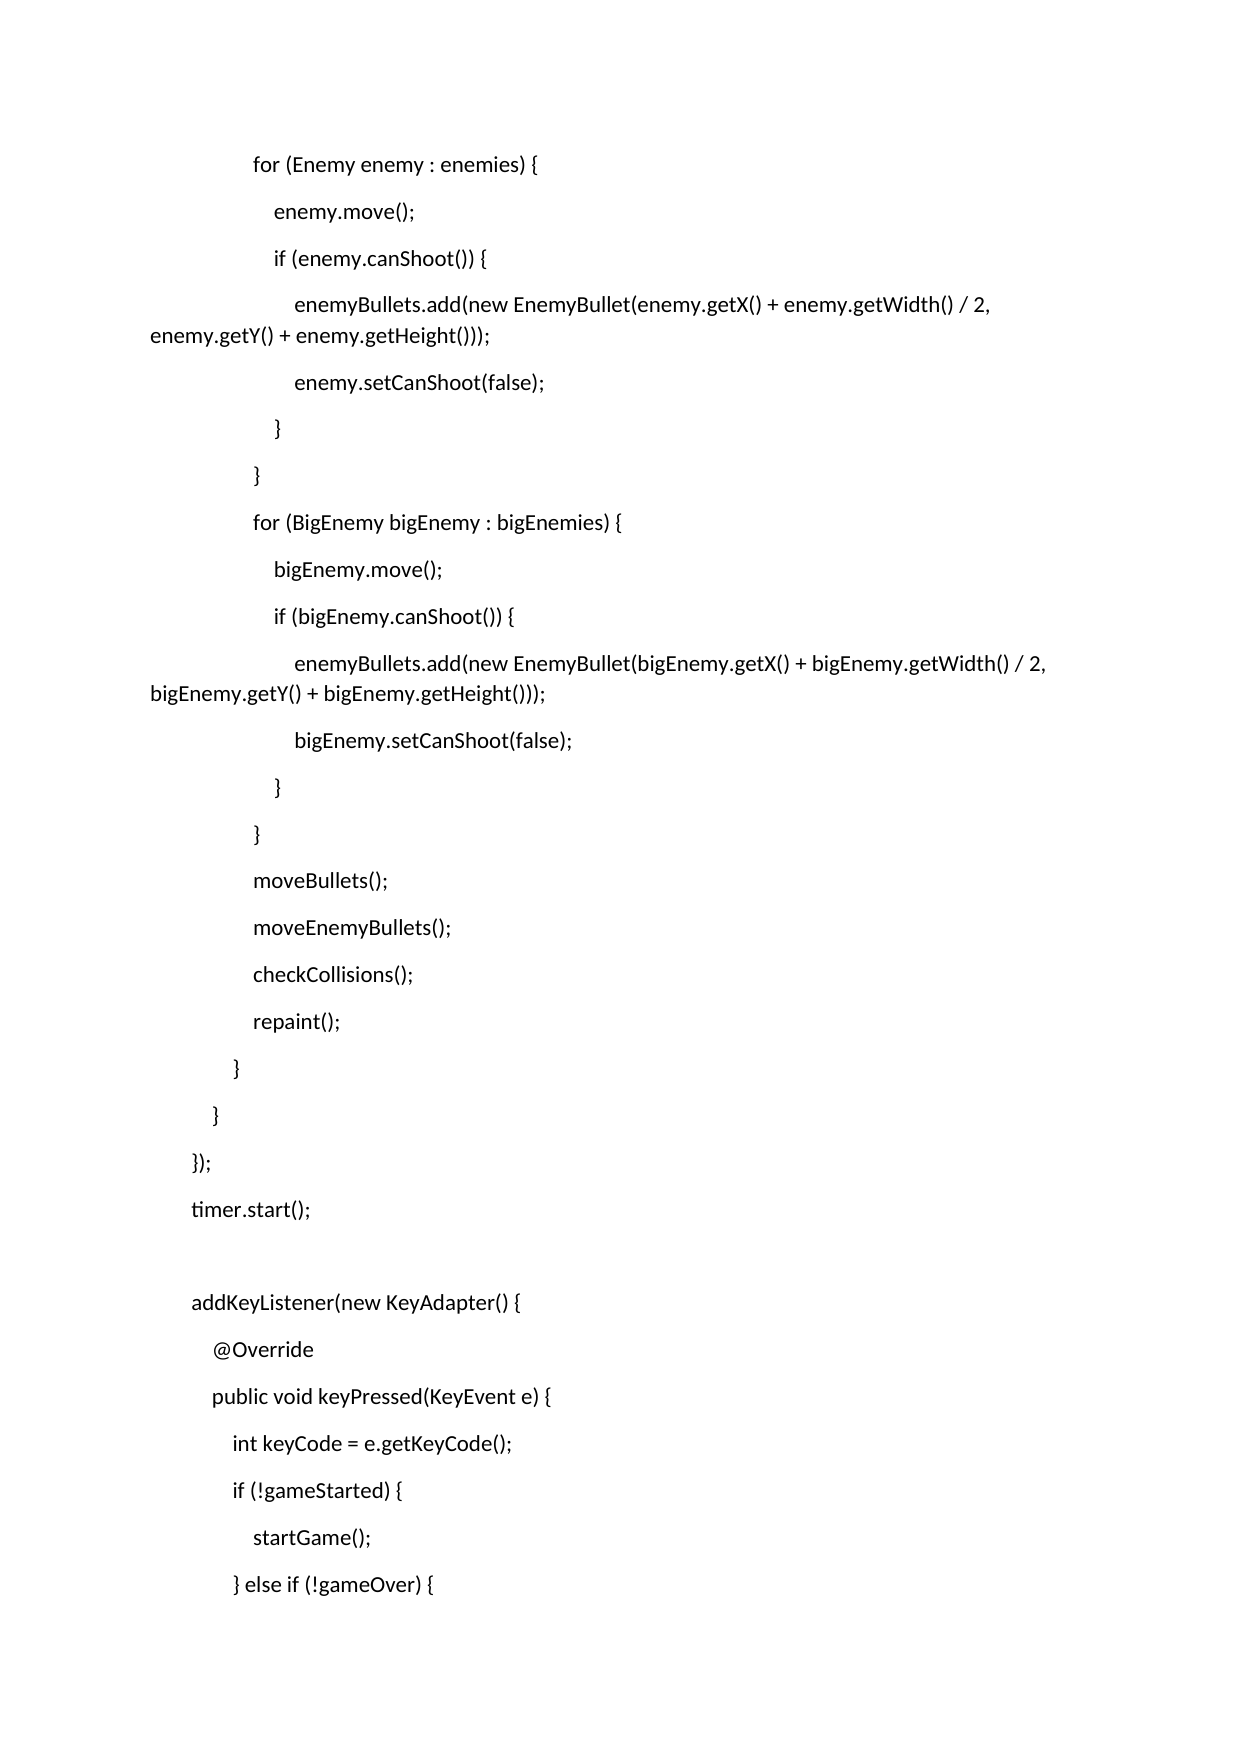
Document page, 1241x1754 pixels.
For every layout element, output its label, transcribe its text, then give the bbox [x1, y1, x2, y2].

text enemyBullets.add(new EnemyBullet(bigEnemy.getX() + bigEnemy.getWidth() / 2, bigEnemy.getY() + bigEnemy.getHeight())); [150, 649, 1090, 707]
text } [150, 773, 1090, 801]
text @Override [150, 1335, 1090, 1363]
text if (enemy.canShoot()) { [150, 244, 1090, 272]
text moveEnemyBullets(); [150, 913, 1090, 942]
text int keyCode = e.getKeyCode(); [150, 1429, 1090, 1457]
text bigEnemy.setCanShoot(false); [150, 726, 1090, 754]
text enemy.setCanShoot(false); [150, 368, 1090, 396]
text checkCollisions(); [150, 960, 1090, 988]
text } [150, 414, 1090, 443]
text moveBullets(); [150, 867, 1090, 895]
text enemy.move(); [150, 197, 1090, 225]
text for (BigEnemy bigEnemy : bigEnemies) { [150, 508, 1090, 536]
text addKeyListener(new KeyAdapter() { [150, 1288, 1090, 1317]
text } else if (!gameOver) { [150, 1570, 1090, 1598]
text repaint(); [150, 1007, 1090, 1035]
text startGame(); [150, 1523, 1090, 1551]
text if (bigEnemy.canShoot()) { [150, 602, 1090, 630]
text }); [150, 1148, 1090, 1176]
text timer.start(); [150, 1195, 1090, 1223]
text if (!gameStarted) { [150, 1476, 1090, 1504]
text } [150, 461, 1090, 489]
text } [150, 1101, 1090, 1129]
text bigEnemy.move(); [150, 555, 1090, 583]
text enemyBullets.add(new EnemyBullet(enemy.getX() + enemy.getWidth() / 2, enemy.getY() + enemy.getHeight())); [150, 291, 1090, 349]
text public void keyPressed(KeyEvent e) { [150, 1382, 1090, 1410]
text } [150, 1054, 1090, 1082]
text } [150, 820, 1090, 848]
text for (Enemy enemy : enemies) { [150, 150, 1090, 178]
